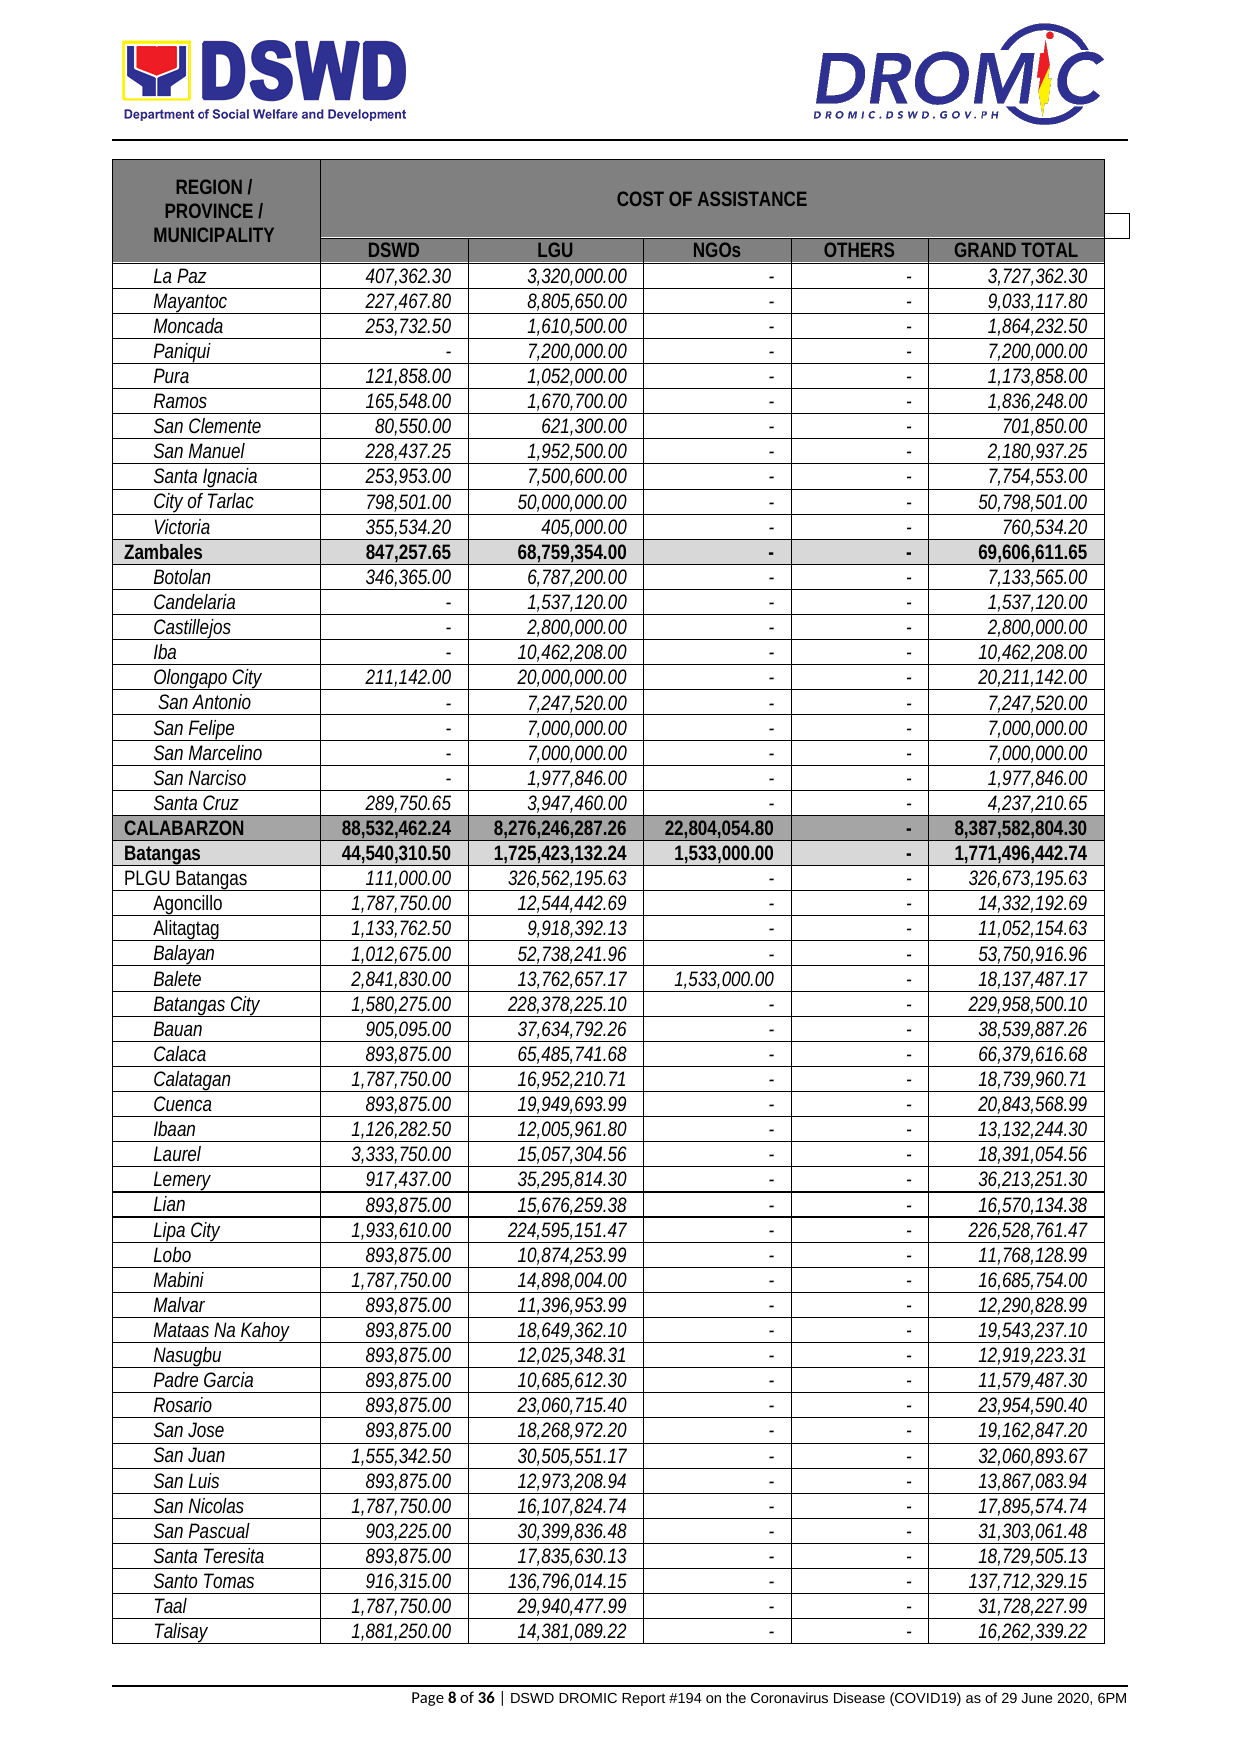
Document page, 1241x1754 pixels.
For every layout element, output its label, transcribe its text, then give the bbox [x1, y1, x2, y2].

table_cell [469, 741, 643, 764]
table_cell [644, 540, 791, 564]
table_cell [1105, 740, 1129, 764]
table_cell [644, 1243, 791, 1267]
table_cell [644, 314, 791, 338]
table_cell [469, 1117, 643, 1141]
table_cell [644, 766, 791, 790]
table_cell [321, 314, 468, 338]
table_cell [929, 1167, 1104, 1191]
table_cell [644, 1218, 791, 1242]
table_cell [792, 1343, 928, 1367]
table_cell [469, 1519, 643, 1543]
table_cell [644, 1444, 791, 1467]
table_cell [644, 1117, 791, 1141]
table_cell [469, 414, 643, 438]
table_cell DSWD [321, 239, 468, 262]
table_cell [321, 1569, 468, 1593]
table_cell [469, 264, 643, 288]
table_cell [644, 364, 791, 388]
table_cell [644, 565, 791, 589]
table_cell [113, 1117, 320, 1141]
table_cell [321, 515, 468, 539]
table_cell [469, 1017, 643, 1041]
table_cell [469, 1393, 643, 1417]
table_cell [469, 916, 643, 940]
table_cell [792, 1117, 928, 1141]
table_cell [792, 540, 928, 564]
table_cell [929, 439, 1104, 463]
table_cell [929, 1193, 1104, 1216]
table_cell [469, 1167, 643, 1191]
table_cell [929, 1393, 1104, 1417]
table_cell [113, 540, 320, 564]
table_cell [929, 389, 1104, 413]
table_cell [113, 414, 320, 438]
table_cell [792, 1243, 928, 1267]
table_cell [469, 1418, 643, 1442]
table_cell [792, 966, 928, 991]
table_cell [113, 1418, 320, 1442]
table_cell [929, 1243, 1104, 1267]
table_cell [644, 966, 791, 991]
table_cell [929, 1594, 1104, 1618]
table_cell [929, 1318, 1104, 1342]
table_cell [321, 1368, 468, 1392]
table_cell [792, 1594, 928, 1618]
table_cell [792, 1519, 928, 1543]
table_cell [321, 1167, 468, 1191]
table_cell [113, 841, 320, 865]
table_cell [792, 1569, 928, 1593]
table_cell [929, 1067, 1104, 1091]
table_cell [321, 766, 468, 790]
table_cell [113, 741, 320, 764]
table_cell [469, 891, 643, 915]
table_cell GRAND TOTAL [929, 239, 1104, 262]
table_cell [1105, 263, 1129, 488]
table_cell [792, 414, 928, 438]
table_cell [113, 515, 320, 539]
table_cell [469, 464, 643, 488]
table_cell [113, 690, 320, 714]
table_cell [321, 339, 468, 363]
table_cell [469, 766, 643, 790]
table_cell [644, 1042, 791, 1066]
table_cell LGU [469, 239, 643, 262]
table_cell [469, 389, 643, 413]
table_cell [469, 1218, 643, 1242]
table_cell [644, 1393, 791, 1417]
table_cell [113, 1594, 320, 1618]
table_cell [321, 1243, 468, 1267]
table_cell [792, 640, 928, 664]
table_cell OTHERS [792, 239, 928, 262]
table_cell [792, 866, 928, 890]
table_cell [1105, 239, 1129, 262]
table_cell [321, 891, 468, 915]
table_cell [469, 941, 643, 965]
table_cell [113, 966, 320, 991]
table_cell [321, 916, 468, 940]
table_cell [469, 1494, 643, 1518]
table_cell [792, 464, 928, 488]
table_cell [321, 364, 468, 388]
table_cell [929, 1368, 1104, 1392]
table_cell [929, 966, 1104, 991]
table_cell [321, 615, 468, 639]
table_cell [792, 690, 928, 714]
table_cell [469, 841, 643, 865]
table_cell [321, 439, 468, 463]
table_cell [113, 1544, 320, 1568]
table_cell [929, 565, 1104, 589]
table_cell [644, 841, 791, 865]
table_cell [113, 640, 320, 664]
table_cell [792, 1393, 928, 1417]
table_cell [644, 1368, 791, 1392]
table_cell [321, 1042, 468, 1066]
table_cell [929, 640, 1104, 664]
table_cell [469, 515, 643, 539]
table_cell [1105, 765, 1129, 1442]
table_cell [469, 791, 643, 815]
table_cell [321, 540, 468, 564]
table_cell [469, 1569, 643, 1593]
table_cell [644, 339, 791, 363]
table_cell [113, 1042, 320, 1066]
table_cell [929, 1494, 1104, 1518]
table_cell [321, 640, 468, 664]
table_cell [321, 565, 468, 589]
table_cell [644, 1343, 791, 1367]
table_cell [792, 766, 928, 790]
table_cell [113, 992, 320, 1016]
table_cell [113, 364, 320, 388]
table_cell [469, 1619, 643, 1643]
picture [781, 23, 1133, 125]
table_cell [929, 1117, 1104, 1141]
table_cell NGOs [644, 239, 791, 262]
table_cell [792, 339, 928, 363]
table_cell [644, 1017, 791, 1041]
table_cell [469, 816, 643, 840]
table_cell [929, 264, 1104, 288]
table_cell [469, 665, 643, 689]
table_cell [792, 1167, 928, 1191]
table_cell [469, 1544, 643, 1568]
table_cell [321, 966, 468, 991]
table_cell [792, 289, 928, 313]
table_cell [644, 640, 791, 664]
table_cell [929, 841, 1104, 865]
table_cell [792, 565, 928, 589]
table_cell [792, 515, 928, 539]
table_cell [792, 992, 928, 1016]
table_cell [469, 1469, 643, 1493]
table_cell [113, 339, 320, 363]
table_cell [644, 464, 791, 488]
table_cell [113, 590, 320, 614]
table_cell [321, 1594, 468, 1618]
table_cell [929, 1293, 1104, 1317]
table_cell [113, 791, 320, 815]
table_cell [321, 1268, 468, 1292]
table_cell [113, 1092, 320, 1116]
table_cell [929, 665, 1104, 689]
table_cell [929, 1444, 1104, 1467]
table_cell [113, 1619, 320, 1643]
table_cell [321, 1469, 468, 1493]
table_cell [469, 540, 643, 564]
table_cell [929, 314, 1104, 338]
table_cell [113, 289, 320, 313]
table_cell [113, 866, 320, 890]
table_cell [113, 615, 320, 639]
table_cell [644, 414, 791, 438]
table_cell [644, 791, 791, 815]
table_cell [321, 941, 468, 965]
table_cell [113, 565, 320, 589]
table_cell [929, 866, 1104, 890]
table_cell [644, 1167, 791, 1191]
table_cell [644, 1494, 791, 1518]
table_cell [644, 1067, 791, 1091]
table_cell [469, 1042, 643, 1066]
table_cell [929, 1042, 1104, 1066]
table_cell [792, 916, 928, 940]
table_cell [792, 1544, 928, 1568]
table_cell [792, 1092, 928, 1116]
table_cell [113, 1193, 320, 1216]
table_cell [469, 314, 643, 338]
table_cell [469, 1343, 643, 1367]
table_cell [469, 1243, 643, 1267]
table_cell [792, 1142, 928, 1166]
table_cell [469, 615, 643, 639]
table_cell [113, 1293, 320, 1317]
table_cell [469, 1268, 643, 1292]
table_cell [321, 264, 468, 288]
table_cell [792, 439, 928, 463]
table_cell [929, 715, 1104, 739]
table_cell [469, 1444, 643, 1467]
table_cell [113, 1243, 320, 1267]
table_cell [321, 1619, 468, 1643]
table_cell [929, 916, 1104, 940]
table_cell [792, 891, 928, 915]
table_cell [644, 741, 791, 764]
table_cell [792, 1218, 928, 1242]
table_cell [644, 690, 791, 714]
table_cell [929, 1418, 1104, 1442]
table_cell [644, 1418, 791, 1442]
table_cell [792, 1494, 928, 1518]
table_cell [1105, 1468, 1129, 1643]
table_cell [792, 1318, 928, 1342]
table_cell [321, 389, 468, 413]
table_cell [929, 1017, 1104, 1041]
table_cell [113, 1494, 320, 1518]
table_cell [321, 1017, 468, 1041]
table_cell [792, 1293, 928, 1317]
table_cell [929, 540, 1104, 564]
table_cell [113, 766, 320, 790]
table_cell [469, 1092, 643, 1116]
table_header COST OF ASSISTANCE [321, 160, 1104, 237]
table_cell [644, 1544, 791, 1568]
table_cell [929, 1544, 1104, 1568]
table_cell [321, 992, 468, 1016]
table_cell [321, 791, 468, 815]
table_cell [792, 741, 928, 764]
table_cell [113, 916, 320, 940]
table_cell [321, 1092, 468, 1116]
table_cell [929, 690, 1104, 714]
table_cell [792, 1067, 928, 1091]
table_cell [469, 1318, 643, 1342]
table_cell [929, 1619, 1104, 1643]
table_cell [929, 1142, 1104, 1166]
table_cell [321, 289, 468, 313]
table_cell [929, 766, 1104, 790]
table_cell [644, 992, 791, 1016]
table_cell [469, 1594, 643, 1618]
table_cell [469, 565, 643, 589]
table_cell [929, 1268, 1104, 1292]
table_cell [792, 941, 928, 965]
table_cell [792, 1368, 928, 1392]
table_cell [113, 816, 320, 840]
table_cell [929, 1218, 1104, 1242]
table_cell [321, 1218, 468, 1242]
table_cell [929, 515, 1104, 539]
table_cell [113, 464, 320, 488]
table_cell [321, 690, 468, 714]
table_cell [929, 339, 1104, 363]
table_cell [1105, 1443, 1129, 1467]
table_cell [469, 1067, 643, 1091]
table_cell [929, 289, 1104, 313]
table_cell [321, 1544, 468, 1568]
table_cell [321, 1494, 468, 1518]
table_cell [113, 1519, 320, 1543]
picture [112, 37, 416, 125]
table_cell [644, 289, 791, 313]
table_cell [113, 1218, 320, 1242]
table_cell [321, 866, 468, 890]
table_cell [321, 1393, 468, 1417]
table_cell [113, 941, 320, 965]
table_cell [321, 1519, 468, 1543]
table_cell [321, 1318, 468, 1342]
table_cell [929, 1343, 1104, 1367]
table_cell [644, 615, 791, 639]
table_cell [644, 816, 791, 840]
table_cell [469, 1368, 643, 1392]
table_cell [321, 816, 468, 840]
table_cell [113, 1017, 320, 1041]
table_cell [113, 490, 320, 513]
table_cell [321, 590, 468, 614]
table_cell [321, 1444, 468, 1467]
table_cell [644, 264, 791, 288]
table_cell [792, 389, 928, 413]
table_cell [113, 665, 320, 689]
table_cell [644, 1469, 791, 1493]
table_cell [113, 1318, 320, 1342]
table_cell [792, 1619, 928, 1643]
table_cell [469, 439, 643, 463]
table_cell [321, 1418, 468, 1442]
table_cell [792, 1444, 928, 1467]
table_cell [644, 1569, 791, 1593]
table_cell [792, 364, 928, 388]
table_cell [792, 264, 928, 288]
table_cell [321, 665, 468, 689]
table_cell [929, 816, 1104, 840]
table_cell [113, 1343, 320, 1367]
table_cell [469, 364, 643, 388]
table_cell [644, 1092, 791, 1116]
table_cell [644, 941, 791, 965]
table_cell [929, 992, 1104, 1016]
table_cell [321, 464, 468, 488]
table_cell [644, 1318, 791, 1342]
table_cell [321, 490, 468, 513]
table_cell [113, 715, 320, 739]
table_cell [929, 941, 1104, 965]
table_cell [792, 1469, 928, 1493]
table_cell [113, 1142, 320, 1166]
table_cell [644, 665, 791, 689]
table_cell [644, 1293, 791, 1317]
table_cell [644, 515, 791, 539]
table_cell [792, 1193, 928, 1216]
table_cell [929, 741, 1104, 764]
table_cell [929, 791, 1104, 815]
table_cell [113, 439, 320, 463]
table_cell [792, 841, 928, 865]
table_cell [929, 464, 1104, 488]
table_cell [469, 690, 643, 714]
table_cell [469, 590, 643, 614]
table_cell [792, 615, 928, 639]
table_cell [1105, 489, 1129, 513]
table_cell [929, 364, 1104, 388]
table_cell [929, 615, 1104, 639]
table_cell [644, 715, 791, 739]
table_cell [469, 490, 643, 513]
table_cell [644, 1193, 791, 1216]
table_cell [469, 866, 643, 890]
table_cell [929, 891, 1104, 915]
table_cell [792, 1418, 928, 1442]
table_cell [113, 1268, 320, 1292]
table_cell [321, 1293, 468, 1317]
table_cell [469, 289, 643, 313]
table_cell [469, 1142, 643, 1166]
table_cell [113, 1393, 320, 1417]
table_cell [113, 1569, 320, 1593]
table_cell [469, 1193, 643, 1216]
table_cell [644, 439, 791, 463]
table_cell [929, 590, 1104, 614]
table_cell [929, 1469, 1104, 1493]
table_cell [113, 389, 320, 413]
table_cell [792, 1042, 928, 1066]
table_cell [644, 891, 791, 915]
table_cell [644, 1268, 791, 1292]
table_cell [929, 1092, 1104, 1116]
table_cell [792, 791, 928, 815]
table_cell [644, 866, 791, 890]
table_cell [1105, 214, 1129, 237]
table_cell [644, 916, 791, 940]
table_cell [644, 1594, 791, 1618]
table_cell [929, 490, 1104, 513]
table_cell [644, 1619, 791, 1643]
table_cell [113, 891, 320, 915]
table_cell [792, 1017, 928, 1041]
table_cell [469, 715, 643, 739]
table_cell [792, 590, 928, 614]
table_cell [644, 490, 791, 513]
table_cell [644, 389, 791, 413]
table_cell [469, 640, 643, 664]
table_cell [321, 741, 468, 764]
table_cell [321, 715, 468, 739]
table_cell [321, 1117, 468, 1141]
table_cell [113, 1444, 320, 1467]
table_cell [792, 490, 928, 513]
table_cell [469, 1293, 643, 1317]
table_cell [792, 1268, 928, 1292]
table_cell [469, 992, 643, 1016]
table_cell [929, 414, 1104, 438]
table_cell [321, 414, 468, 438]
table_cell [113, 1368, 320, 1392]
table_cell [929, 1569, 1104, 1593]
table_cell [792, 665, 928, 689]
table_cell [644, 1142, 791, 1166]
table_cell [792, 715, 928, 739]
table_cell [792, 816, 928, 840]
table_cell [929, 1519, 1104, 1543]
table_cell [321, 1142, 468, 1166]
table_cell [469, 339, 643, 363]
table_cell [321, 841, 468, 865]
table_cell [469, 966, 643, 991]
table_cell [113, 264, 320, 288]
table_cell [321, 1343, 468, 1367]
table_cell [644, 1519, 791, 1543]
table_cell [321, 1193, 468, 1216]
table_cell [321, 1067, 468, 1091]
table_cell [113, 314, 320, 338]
table_header REGION / PROVINCE / MUNICIPALITY [113, 160, 320, 262]
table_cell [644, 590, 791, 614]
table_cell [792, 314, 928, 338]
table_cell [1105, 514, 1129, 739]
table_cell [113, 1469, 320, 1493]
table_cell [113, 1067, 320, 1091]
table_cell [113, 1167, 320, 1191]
